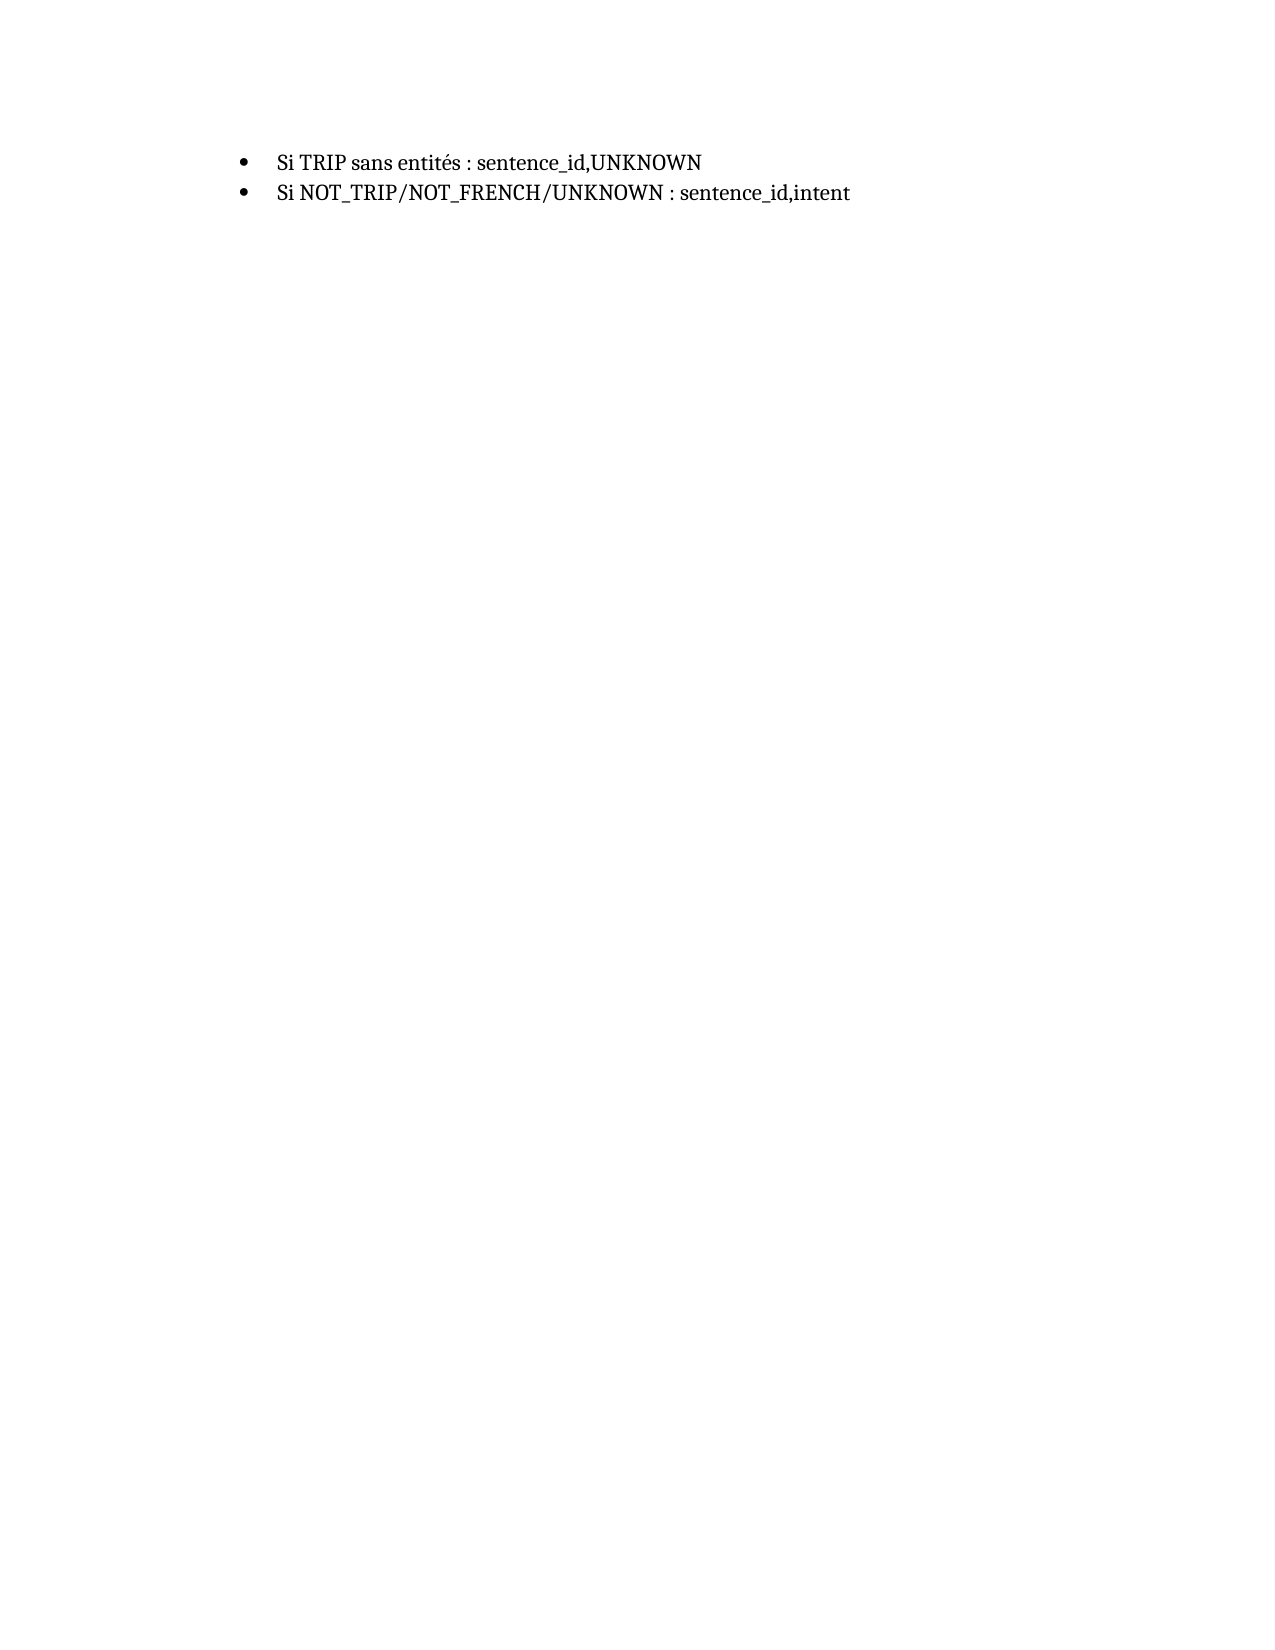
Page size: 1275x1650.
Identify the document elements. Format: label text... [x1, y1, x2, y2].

list Si NOT_TRIP/NOT_FRENCH/UNKNOWN : sentence_id,intent [240, 180, 1087, 207]
list Si TRIP sans entités : sentence_id,UNKNOWN [240, 150, 1087, 176]
